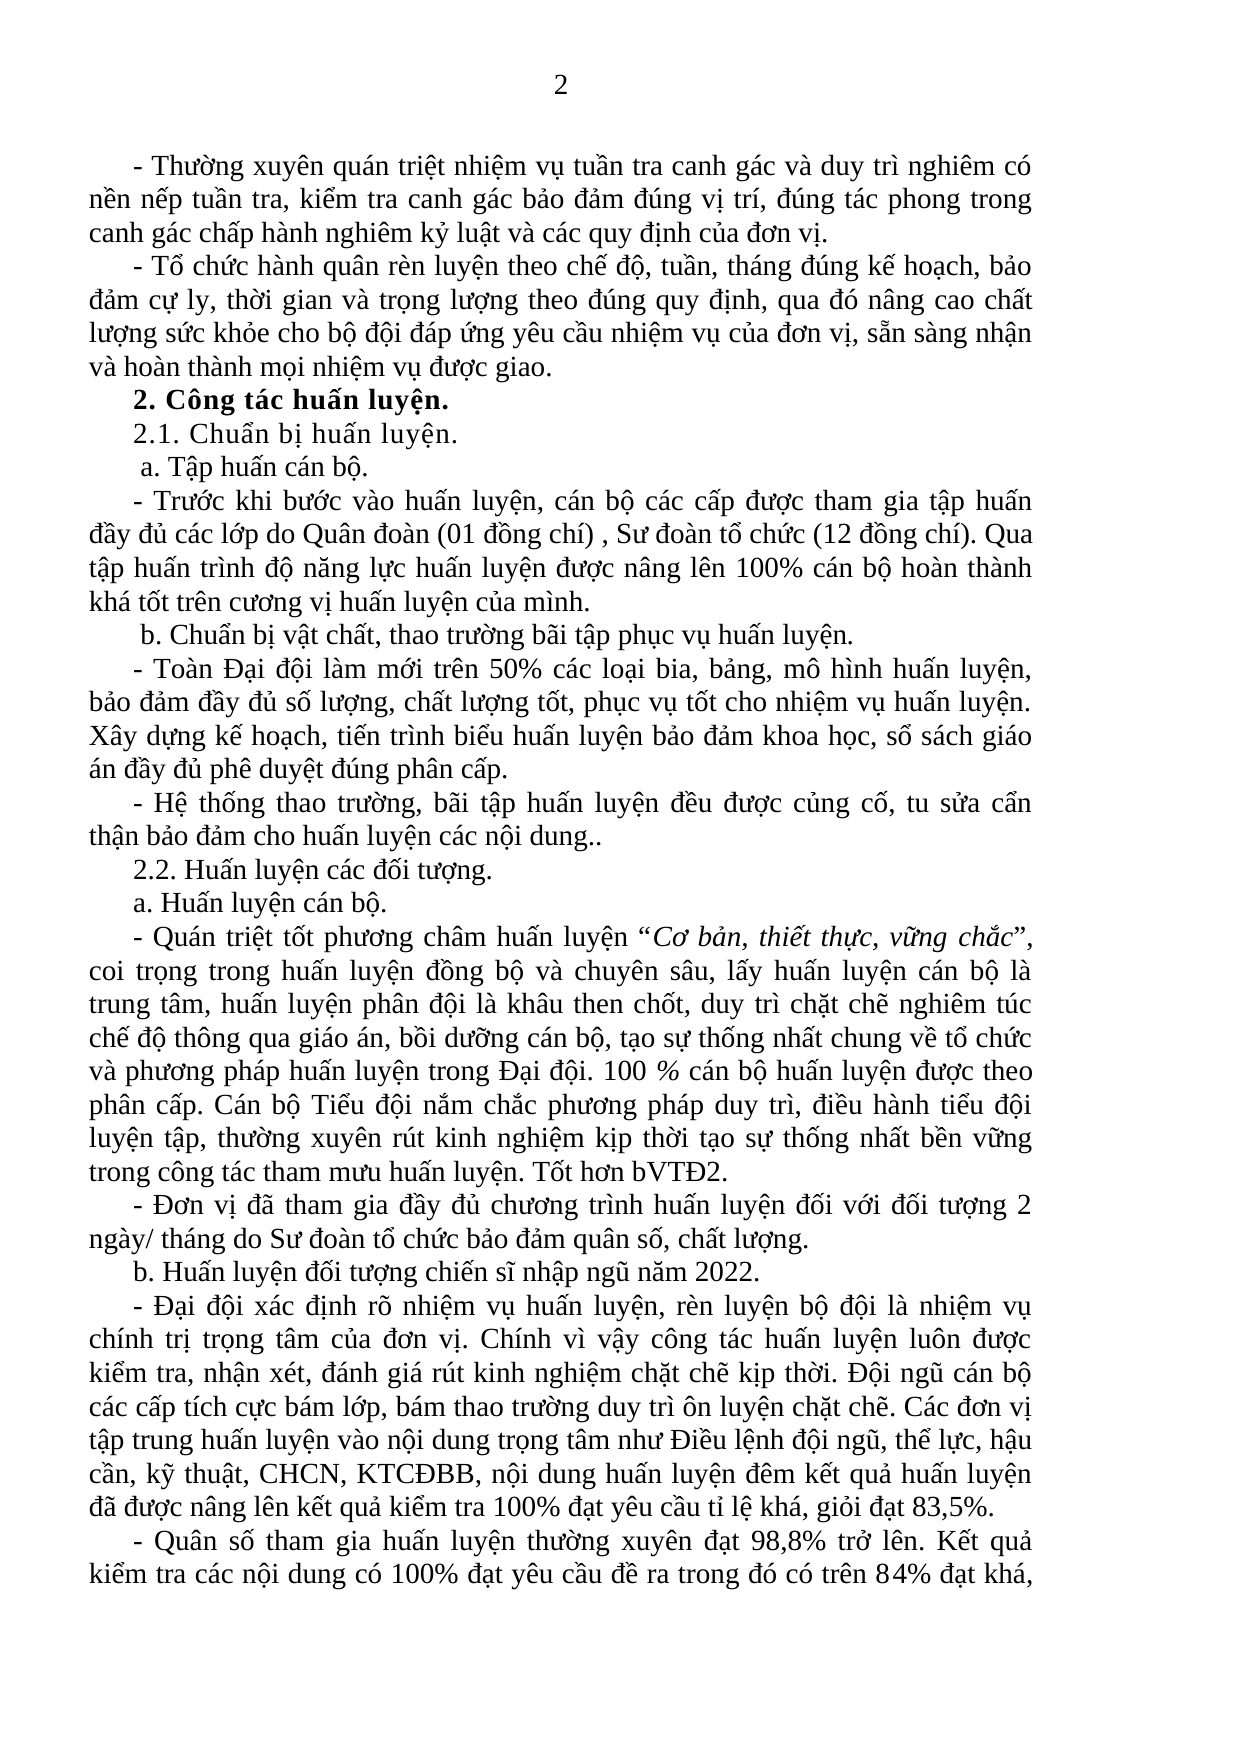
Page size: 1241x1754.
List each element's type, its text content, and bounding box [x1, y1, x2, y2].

text b. Huấn luyện đối tượng chiến sĩ nhập ngũ năm 2022. [89, 1254, 1033, 1288]
text a. Huấn luyện cán bộ. [89, 886, 1033, 919]
text - Đại đội xác định rõ nhiệm vụ huấn luyện, rèn luyện bộ đội là nhiệm vụ chính trị trọng tâm của đơn vị. Chính vì vậy công tác huấn luyện luôn được kiểm tra, nhận xét, đánh giá rút kinh nghiệm chặt chẽ kịp thời. Đội ngũ cán bộ các cấp tích cực bám lớp, bám thao trường duy trì ôn luyện chặt chẽ. Các đơn vị tập trung huấn luyện vào nội dung trọng tâm như Điều lệnh đội ngũ, thể lực, hậu cần, kỹ thuật, CHCN, KTCĐBB, nội dung huấn luyện đêm kết quả huấn luyện đã được nâng lên kết quả kiểm tra 100% đạt yêu cầu tỉ lệ khá, giỏi đạt 83,5%. [89, 1288, 1033, 1523]
text - Tổ chức hành quân rèn luyện theo chế độ, tuần, tháng đúng kế hoạch, bảo đảm cự ly, thời gian và trọng lượng theo đúng quy định, qua đó nâng cao chất lượng sức khỏe cho bộ đội đáp ứng yêu cầu nhiệm vụ của đơn vị, sẵn sàng nhận và hoàn thành mọi nhiệm vụ được giao. [89, 248, 1033, 382]
text 2.2. Huấn luyện các đối tượng. [89, 852, 1033, 886]
text 2.1. Chuẩn bị huấn luyện. [89, 416, 1033, 449]
text - Thường xuyên quán triệt nhiệm vụ tuần tra canh gác và duy trì nghiêm có nền nếp tuần tra, kiểm tra canh gác bảo đảm đúng vị trí, đúng tác phong trong canh gác chấp hành nghiêm kỷ luật và các quy định của đơn vị. [89, 148, 1033, 248]
text - Trước khi bước vào huấn luyện, cán bộ các cấp được tham gia tập huấn đầy đủ các lớp do Quân đoàn (01 đồng chí) , Sư đoàn tổ chức (12 đồng chí). Qua tập huấn trình độ năng lực huấn luyện được nâng lên 100% cán bộ hoàn thành khá tốt trên cương vị huấn luyện của mình. [89, 483, 1033, 617]
text b. Chuẩn bị vật chất, thao trường bãi tập phục vụ huấn luyện. [89, 617, 1033, 651]
text - Quán triệt tốt phương châm huấn luyện “Cơ bản, thiết thực, vững chắc”, coi trọng trong huấn luyện đồng bộ và chuyên sâu, lấy huấn luyện cán bộ là trung tâm, huấn luyện phân đội là khâu then chốt, duy trì chặt chẽ nghiêm túc chế độ thông qua giáo án, bồi dưỡng cán bộ, tạo sự thống nhất chung về tổ chức và phương pháp huấn luyện trong Đại đội. 100 % cán bộ huấn luyện được theo phân cấp. Cán bộ Tiểu đội nắm chắc phương pháp duy trì, điều hành tiểu đội luyện tập, thường xuyên rút kinh nghiệm kịp thời tạo sự thống nhất bền vững trong công tác tham mưu huấn luyện. Tốt hơn bVTĐ2. [89, 919, 1033, 1187]
text - Toàn Đại đội làm mới trên 50% các loại bia, bảng, mô hình huấn luyện, bảo đảm đầy đủ số lượng, chất lượng tốt, phục vụ tốt cho nhiệm vụ huấn luyện. Xây dựng kế hoạch, tiến trình biểu huấn luyện bảo đảm khoa học, sổ sách giáo án đầy đủ phê duyệt đúng phân cấp. [89, 651, 1033, 785]
text 2. Công tác huấn luyện. [89, 382, 1033, 416]
text a. Tập huấn cán bộ. [89, 449, 1033, 483]
text - Đơn vị đã tham gia đầy đủ chương trình huấn luyện đối với đối tượng 2 ngày/ tháng do Sư đoàn tổ chức bảo đảm quân số, chất lượng. [89, 1187, 1033, 1254]
text - Hệ thống thao trường, bãi tập huấn luyện đều được củng cố, tu sửa cẩn thận bảo đảm cho huấn luyện các nội dung.. [89, 785, 1033, 852]
